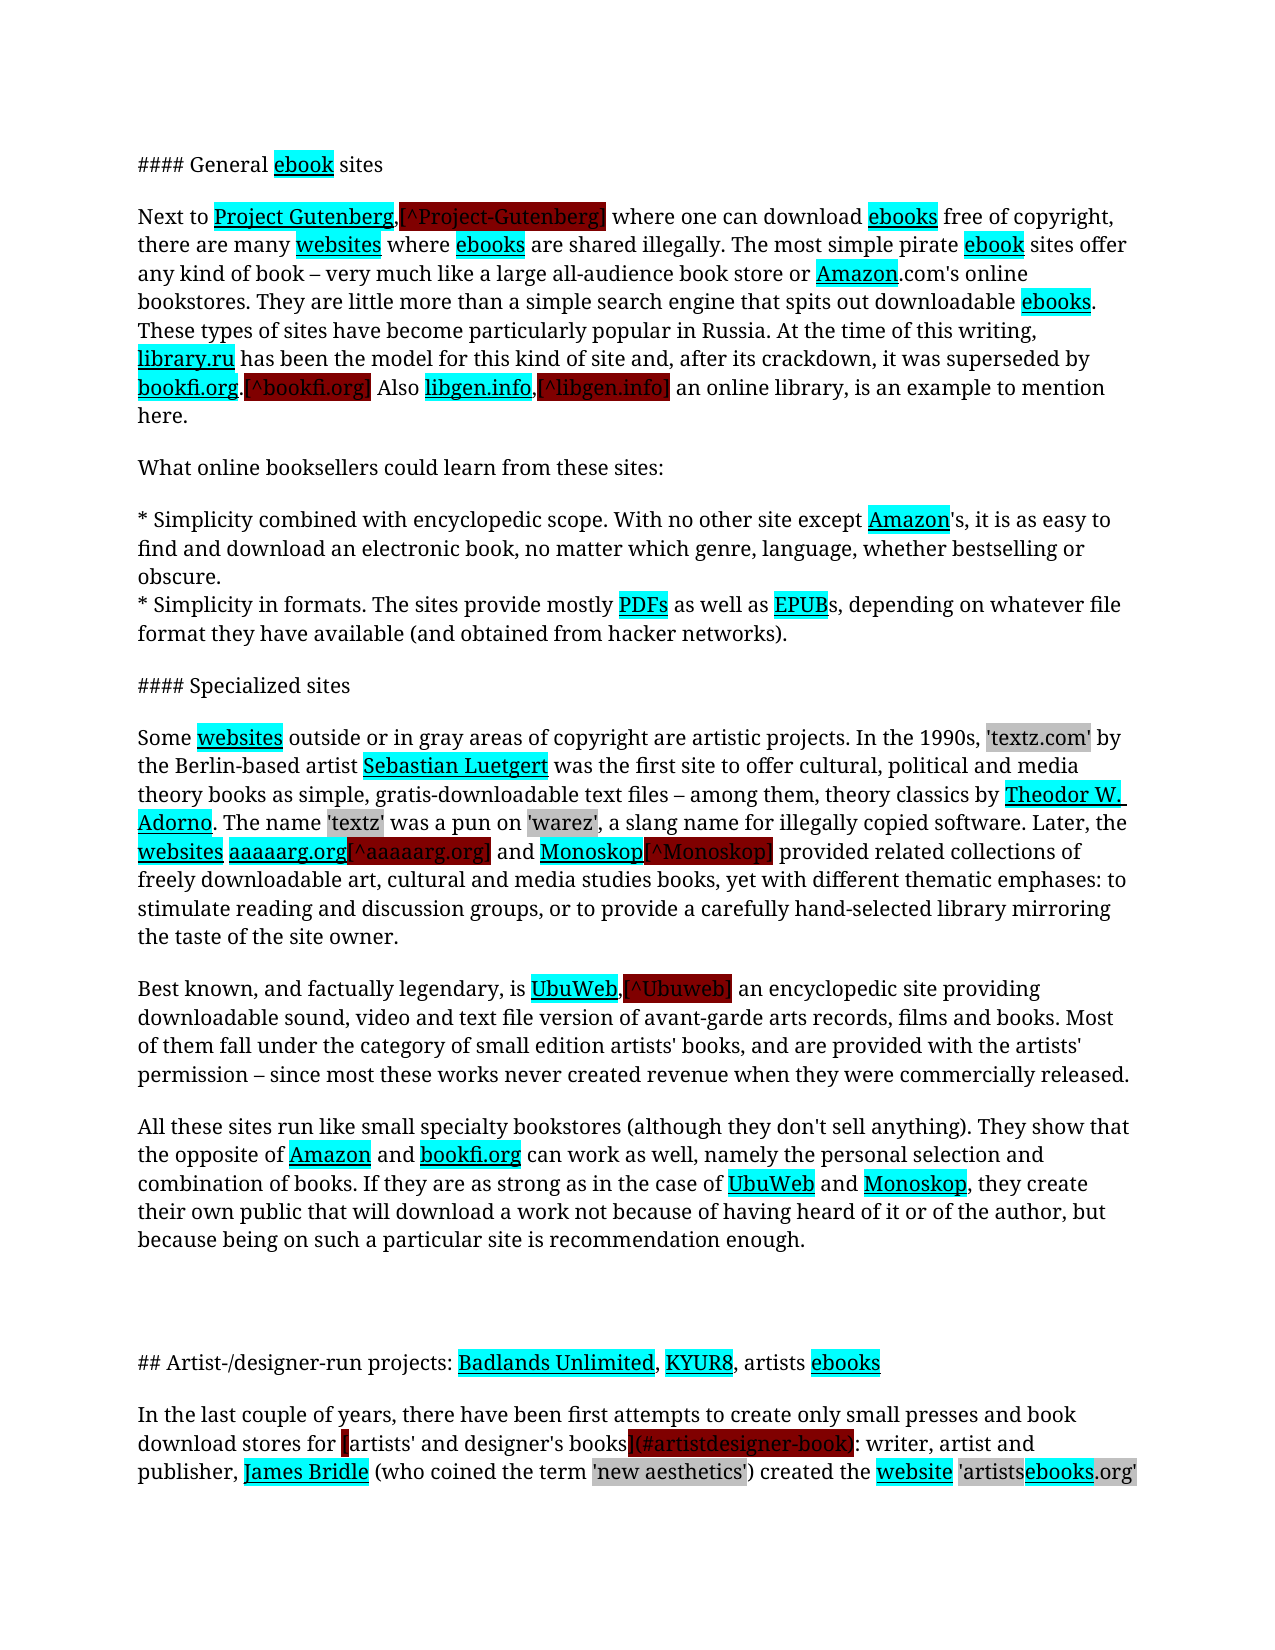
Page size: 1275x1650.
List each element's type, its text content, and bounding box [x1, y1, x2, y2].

text What online booksellers could learn from these sites: [137, 453, 1138, 482]
text * Simplicity combined with encyclopedic scope. With no other site except Amazon's, it is as easy to find and download an electronic book, no matter which genre, language, whether bestselling or obscure. [137, 505, 1138, 591]
text #### General ebook sites [137, 150, 274, 178]
text #### Specialized sites [137, 671, 1138, 699]
text All these sites run like small specialty bookstores (although they don't sell anything). They show that the opposite of Amazon and bookfi.org can work as well, namely the personal selection and combination of books. If they are as strong as in the case of UbuWeb and Monoskop, they create their own public that will download a work not because of having heard of it or of the author, but because being on such a particular site is recommendation enough. [137, 1112, 1138, 1254]
text * Simplicity in formats. The sites provide mostly PDFs as well as EPUBs, depending on whatever file format they have available (and obtained from hacker networks). [137, 591, 1138, 647]
text ## Artist-/designer-run projects: Badlands Unlimited, KYUR8, artists ebooks [137, 1348, 1138, 1377]
text Next to Project Gutenberg,[^Project-Gutenberg] where one can download ebooks free of copyright, there are many websites where ebooks are shared illegally. The most simple pirate ebook sites offer any kind of book – very much like a large all-audience book store or Amazon.com's online bookstores. They are little more than a simple search engine that spits out downloadable ebooks. These types of sites have become particularly popular in Russia. At the time of this writing, library.ru has been the model for this kind of site and, after its crackdown, it was superseded by bookfi.org.[^bookfi.org] Also libgen.info,[^libgen.info] an online library, is an example to mention here. [137, 202, 1138, 429]
text Some websites outside or in gray areas of copyright are artistic projects. In the 1990s, 'textz.com' by the Berlin-based artist Sebastian Luetgert was the first site to offer cultural, political and media theory books as simple, gratis-downloadable text files – among them, theory classics by Theodor W. Adorno. The name 'textz' was a pun on 'warez', a slang name for illegally copied software. Later, the websites aaaaarg.org[^aaaaarg.org] and Monoskop[^Monoskop] provided related collections of freely downloadable art, cultural and media studies books, yet with different thematic emphases: to stimulate reading and discussion groups, or to provide a carefully hand-selected library mirroring the taste of the site owner. [137, 723, 1138, 951]
text #### General ebook sites [334, 150, 1138, 178]
text Best known, and factually legendary, is UbuWeb,[^Ubuweb] an encyclopedic site providing downloadable sound, video and text file version of avant-garde arts records, films and books. Most of them fall under the category of small edition artists' books, and are provided with the artists' permission – since most these works never created revenue when they were commercially released. [137, 974, 1138, 1088]
